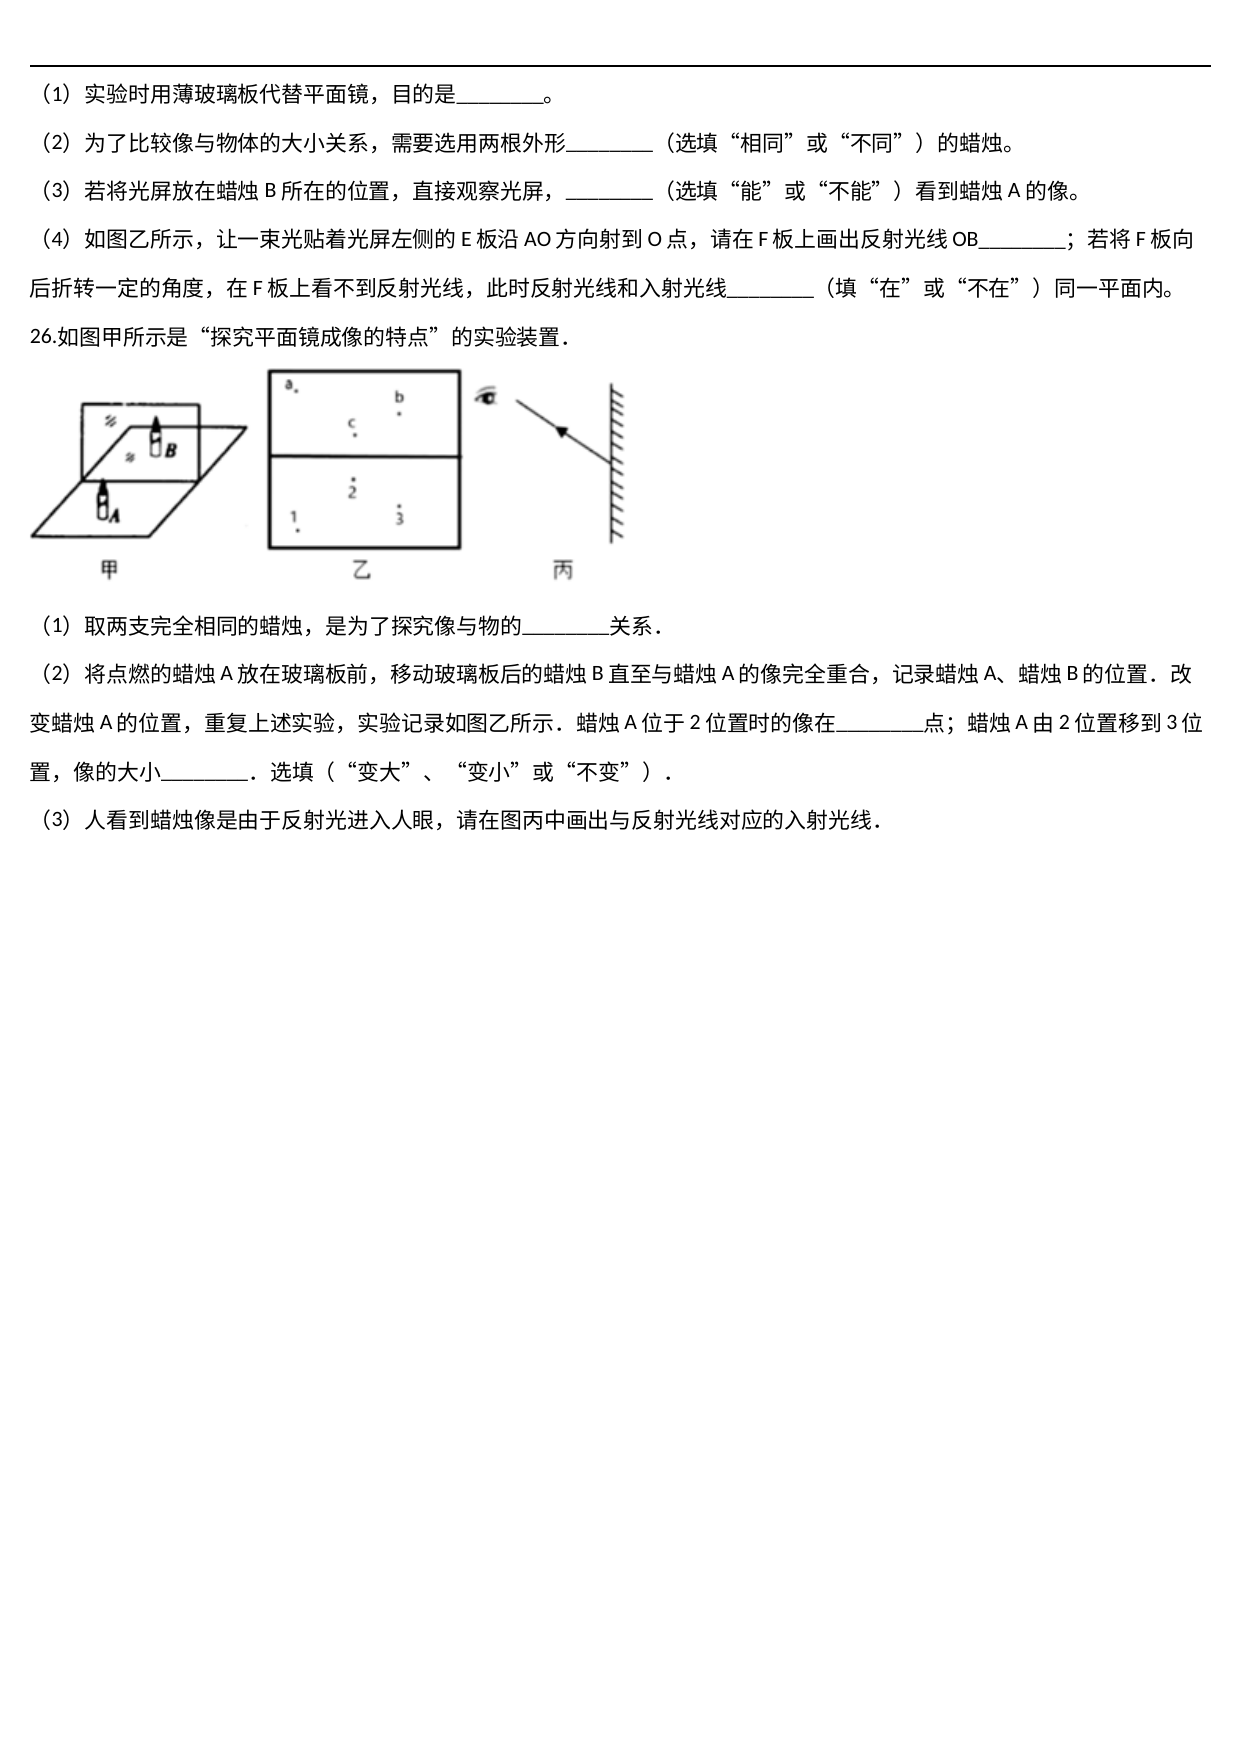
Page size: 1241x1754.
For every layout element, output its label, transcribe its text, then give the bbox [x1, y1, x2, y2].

text 26.如图甲所示是“探究平面镜成像的特点”的实验装置． [29, 319, 1211, 352]
text （3）若将光屏放在蜡烛 B 所在的位置，直接观察光屏，________（选填“能”或“不能”）看到蜡烛 A 的像。 [29, 174, 1211, 206]
text （3）人看到蜡烛像是由于反射光进入人眼，请在图丙中画出与反射光线对应的入射光线． [29, 802, 1211, 835]
text （2）为了比较像与物体的大小关系，需要选用两根外形________（选填“相同”或“不同”）的蜡烛。 [29, 125, 1211, 158]
text （1）取两支完全相同的蜡烛，是为了探究像与物的________关系． [29, 608, 1211, 641]
text （2）将点燃的蜡烛A放在玻璃板前，移动玻璃板后的蜡烛B直至与蜡烛A的像完全重合，记录蜡烛A、蜡烛B的位置．改变蜡烛A的位置，重复上述实验，实验记录如图乙所示．蜡烛A位于2位置时的像在________点；蜡烛A由2位置移到3位置，像的大小________．选填（“变大”、“变小”或“不变”）． [29, 657, 1211, 787]
text （4）如图乙所示，让一束光贴着光屏左侧的E板沿AO方向射到O点，请在F板上画出反射光线OB________；若将F板向后折转一定的角度，在F板上看不到反射光线，此时反射光线和入射光线________（填“在”或“不在”）同一平面内。 [29, 222, 1211, 303]
text （1）实验时用薄玻璃板代替平面镜，目的是________。 [29, 77, 1211, 109]
picture [29, 367, 639, 591]
